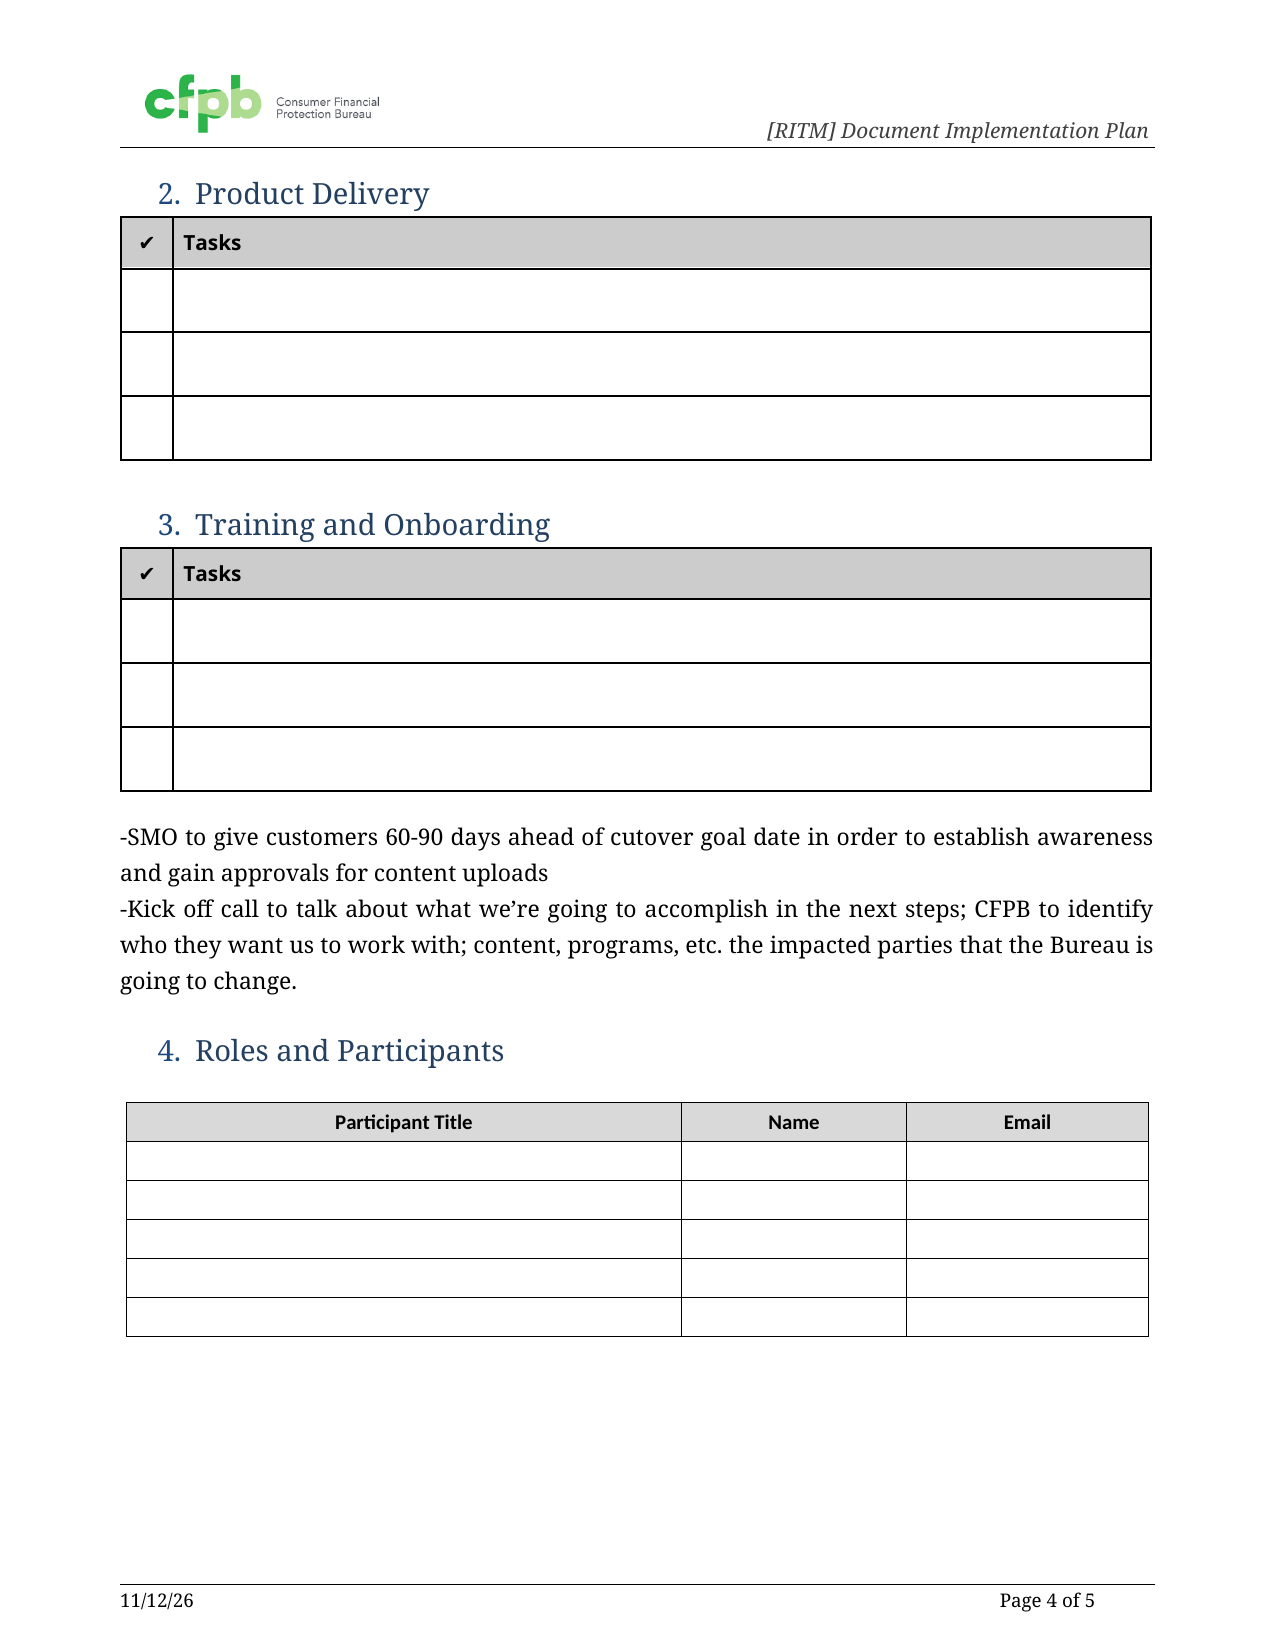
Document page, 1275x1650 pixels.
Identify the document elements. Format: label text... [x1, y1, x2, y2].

table_cell [174, 333, 1150, 395]
table_cell [122, 664, 172, 726]
table_cell [174, 664, 1150, 726]
table_cell [682, 1142, 906, 1180]
picture [120, 70, 401, 139]
table_cell [127, 1142, 681, 1180]
list Product Delivery [157, 173, 1155, 213]
table_cell [127, 1220, 681, 1258]
table_cell [907, 1259, 1148, 1297]
table_cell [174, 397, 1150, 459]
table_header Tasks [174, 549, 1150, 598]
table_header Name [682, 1103, 906, 1141]
table_header Email [907, 1103, 1148, 1141]
table_cell [122, 728, 172, 789]
table_cell [122, 397, 172, 459]
table_cell [682, 1220, 906, 1258]
table_header ✔ [122, 549, 172, 598]
table_header Participant Title [127, 1103, 681, 1141]
table_cell [907, 1142, 1148, 1180]
table_cell [127, 1259, 681, 1297]
table_cell [127, 1181, 681, 1219]
table_cell [907, 1220, 1148, 1258]
table_header ✔ [122, 218, 172, 267]
table_cell [682, 1298, 906, 1336]
text -Kick off call to talk about what we’re going to accomplish in the next steps; CFPB to identify who they want us to work with; content, programs, etc. the impacted parties that the Bureau is going to change. [120, 893, 1155, 996]
table_cell [907, 1181, 1148, 1219]
list Roles and Participants [157, 1030, 1155, 1069]
table_cell [174, 600, 1150, 662]
table_cell [907, 1298, 1148, 1336]
table_cell [174, 270, 1150, 331]
table_cell [122, 270, 172, 331]
list Training and Onboarding [157, 504, 1155, 543]
table_cell [682, 1181, 906, 1219]
table_cell [122, 600, 172, 662]
table_cell [174, 728, 1150, 789]
table_cell [122, 333, 172, 395]
table_header Tasks [174, 218, 1150, 267]
table_cell [682, 1259, 906, 1297]
text -SMO to give customers 60-90 days ahead of cutover goal date in order to establish awareness and gain approvals for content uploads [120, 821, 1155, 888]
table_cell [127, 1298, 681, 1336]
